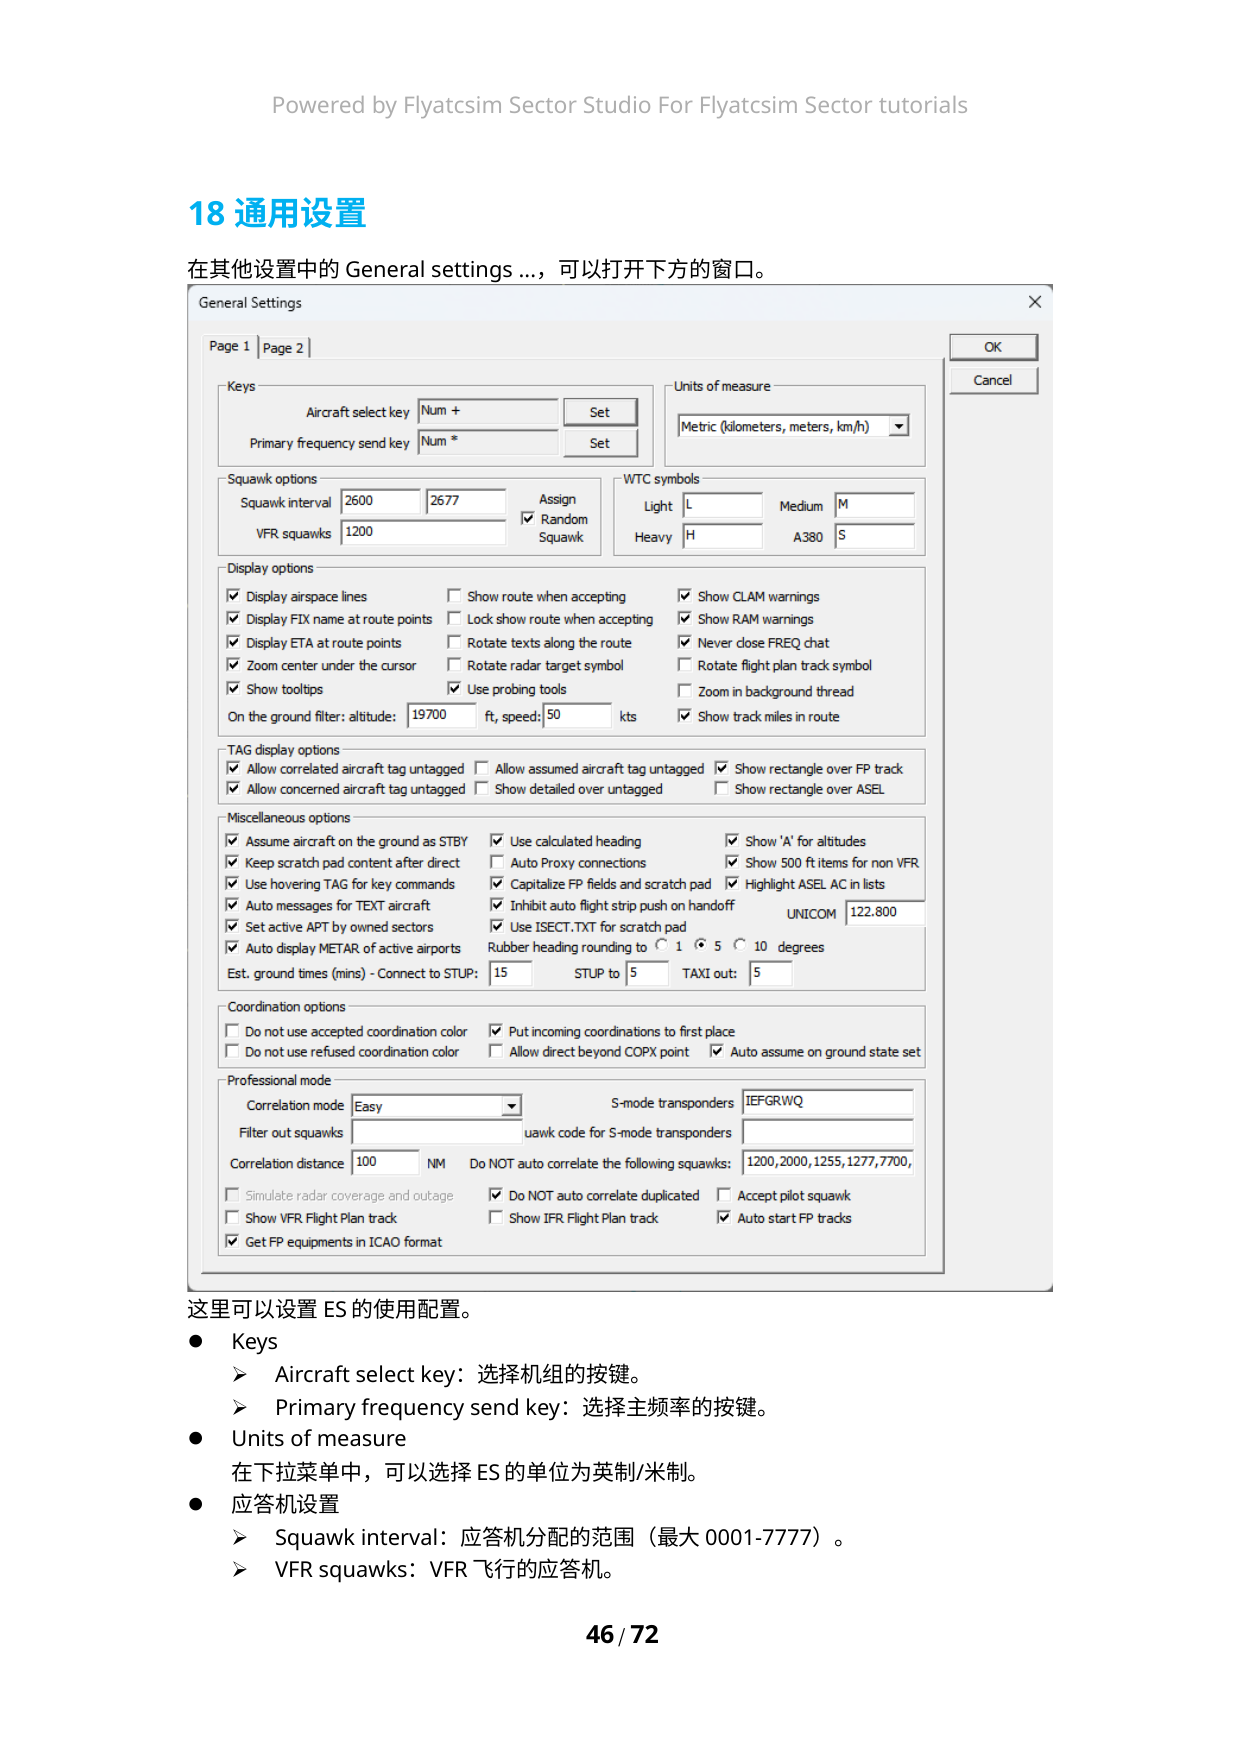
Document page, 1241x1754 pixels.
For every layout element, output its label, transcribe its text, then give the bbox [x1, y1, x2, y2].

text 在其他设置中的General settings ...，可以打开下方的窗口。 [187, 252, 1053, 284]
list Units of measure [187, 1422, 1053, 1454]
text 这里可以设置ES的使用配置。 [187, 1292, 1053, 1324]
list 在下拉菜单中，可以选择ES的单位为英制/米制。 [187, 1454, 1053, 1487]
picture [187, 284, 1053, 1292]
list 应答机设置 [187, 1487, 1053, 1519]
list Keys [187, 1324, 1053, 1357]
list VFR squawks：VFR飞行的应答机。 [231, 1552, 1053, 1584]
subtitle 18 通用设置 [187, 179, 1053, 244]
list Squawk interval：应答机分配的范围（最大0001-7777）。 [231, 1519, 1053, 1552]
list Aircraft select key：选择机组的按键。 [231, 1357, 1053, 1389]
list Primary frequency send key：选择主频率的按键。 [231, 1389, 1053, 1422]
